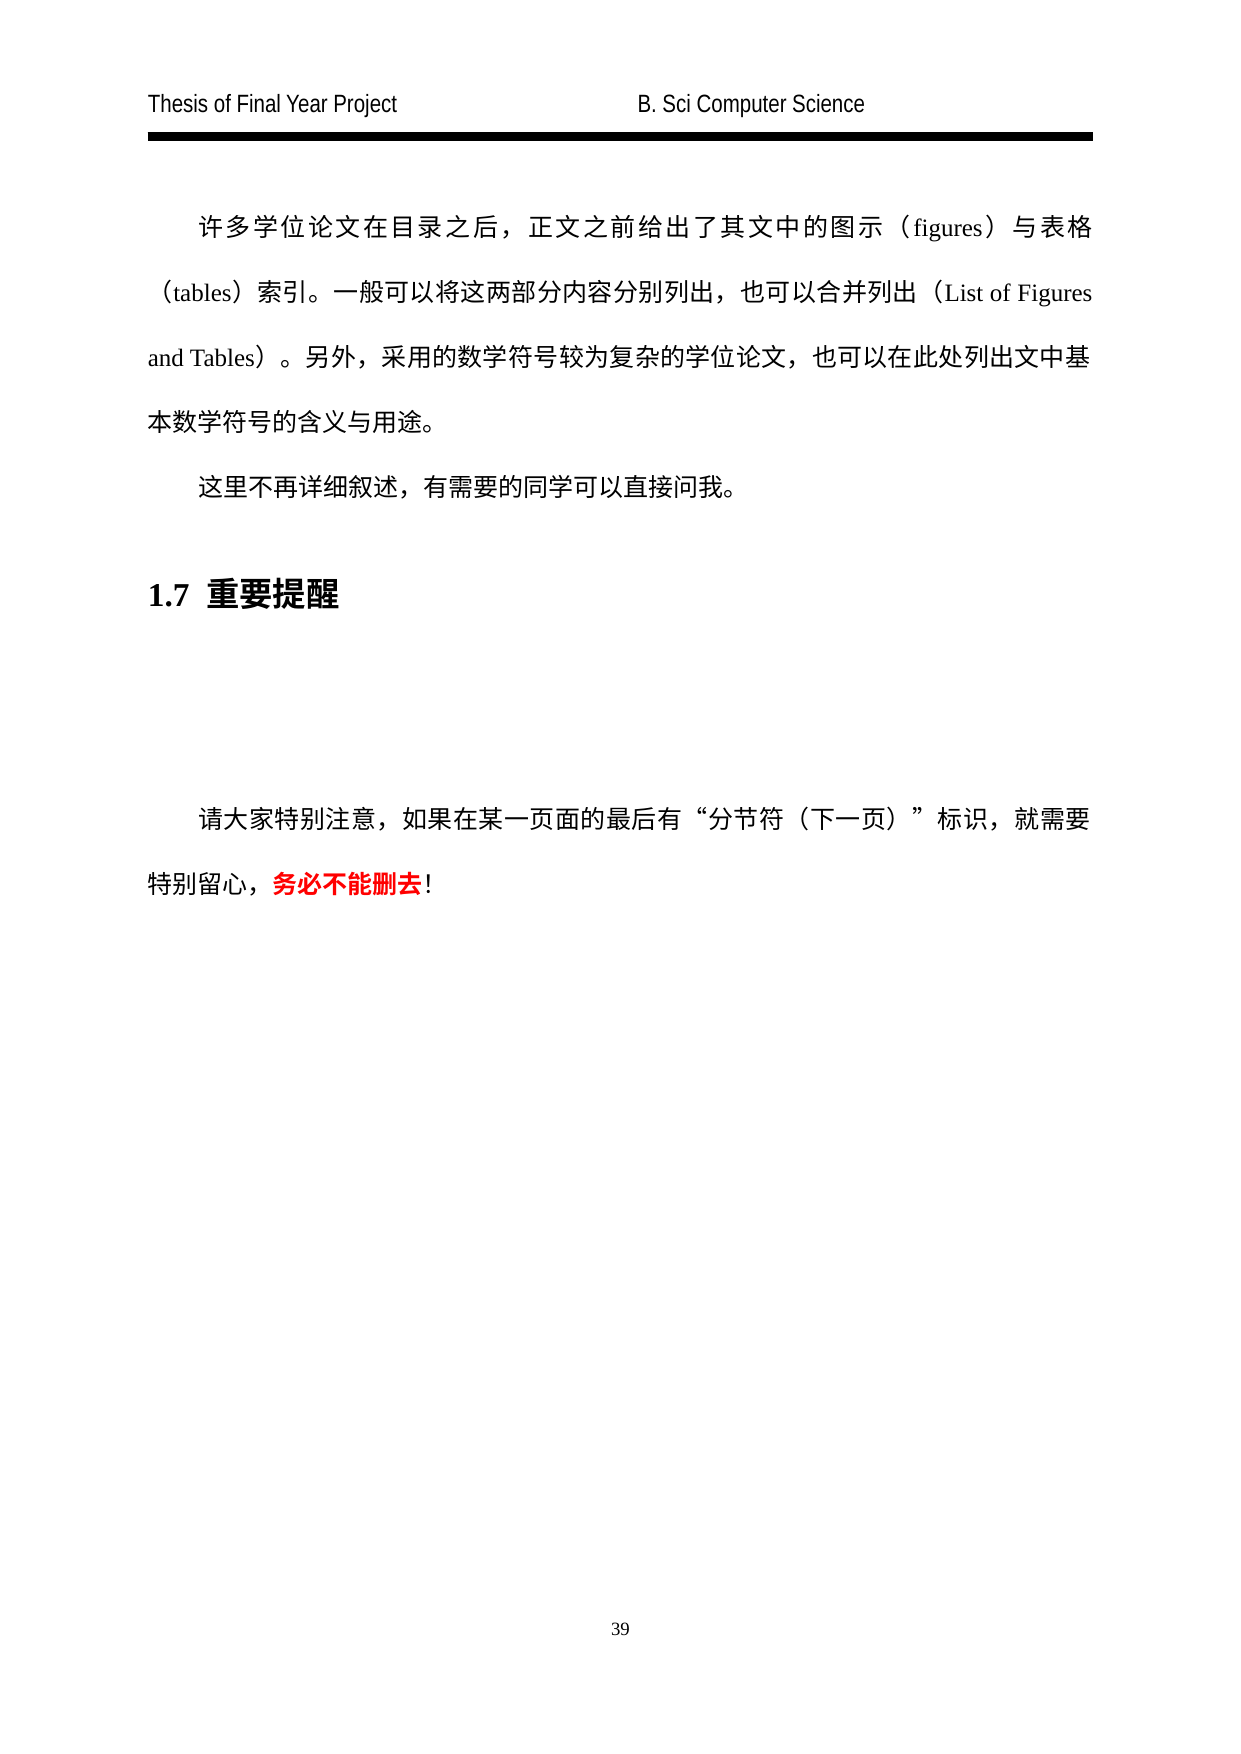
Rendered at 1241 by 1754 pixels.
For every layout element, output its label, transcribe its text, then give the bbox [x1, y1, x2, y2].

text 这里不再详细叙述，有需要的同学可以直接问我。 [148, 453, 1092, 518]
text 1.7 重要提醒 [148, 568, 1092, 616]
text 许多学位论文在目录之后，正文之前给出了其文中的图示（figures）与表格（tables）索引。一般可以将这两部分内容分别列出，也可以合并列出（List of Figures and Tables）。另外，采用的数学符号较为复杂的学位论文，也可以在此处列出文中基本数学符号的含义与用途。 [148, 193, 1092, 453]
text 请大家特别注意，如果在某一页面的最后有“分节符（下一页）”标识，就需要特别留心，务必不能删去！ [148, 785, 1092, 915]
